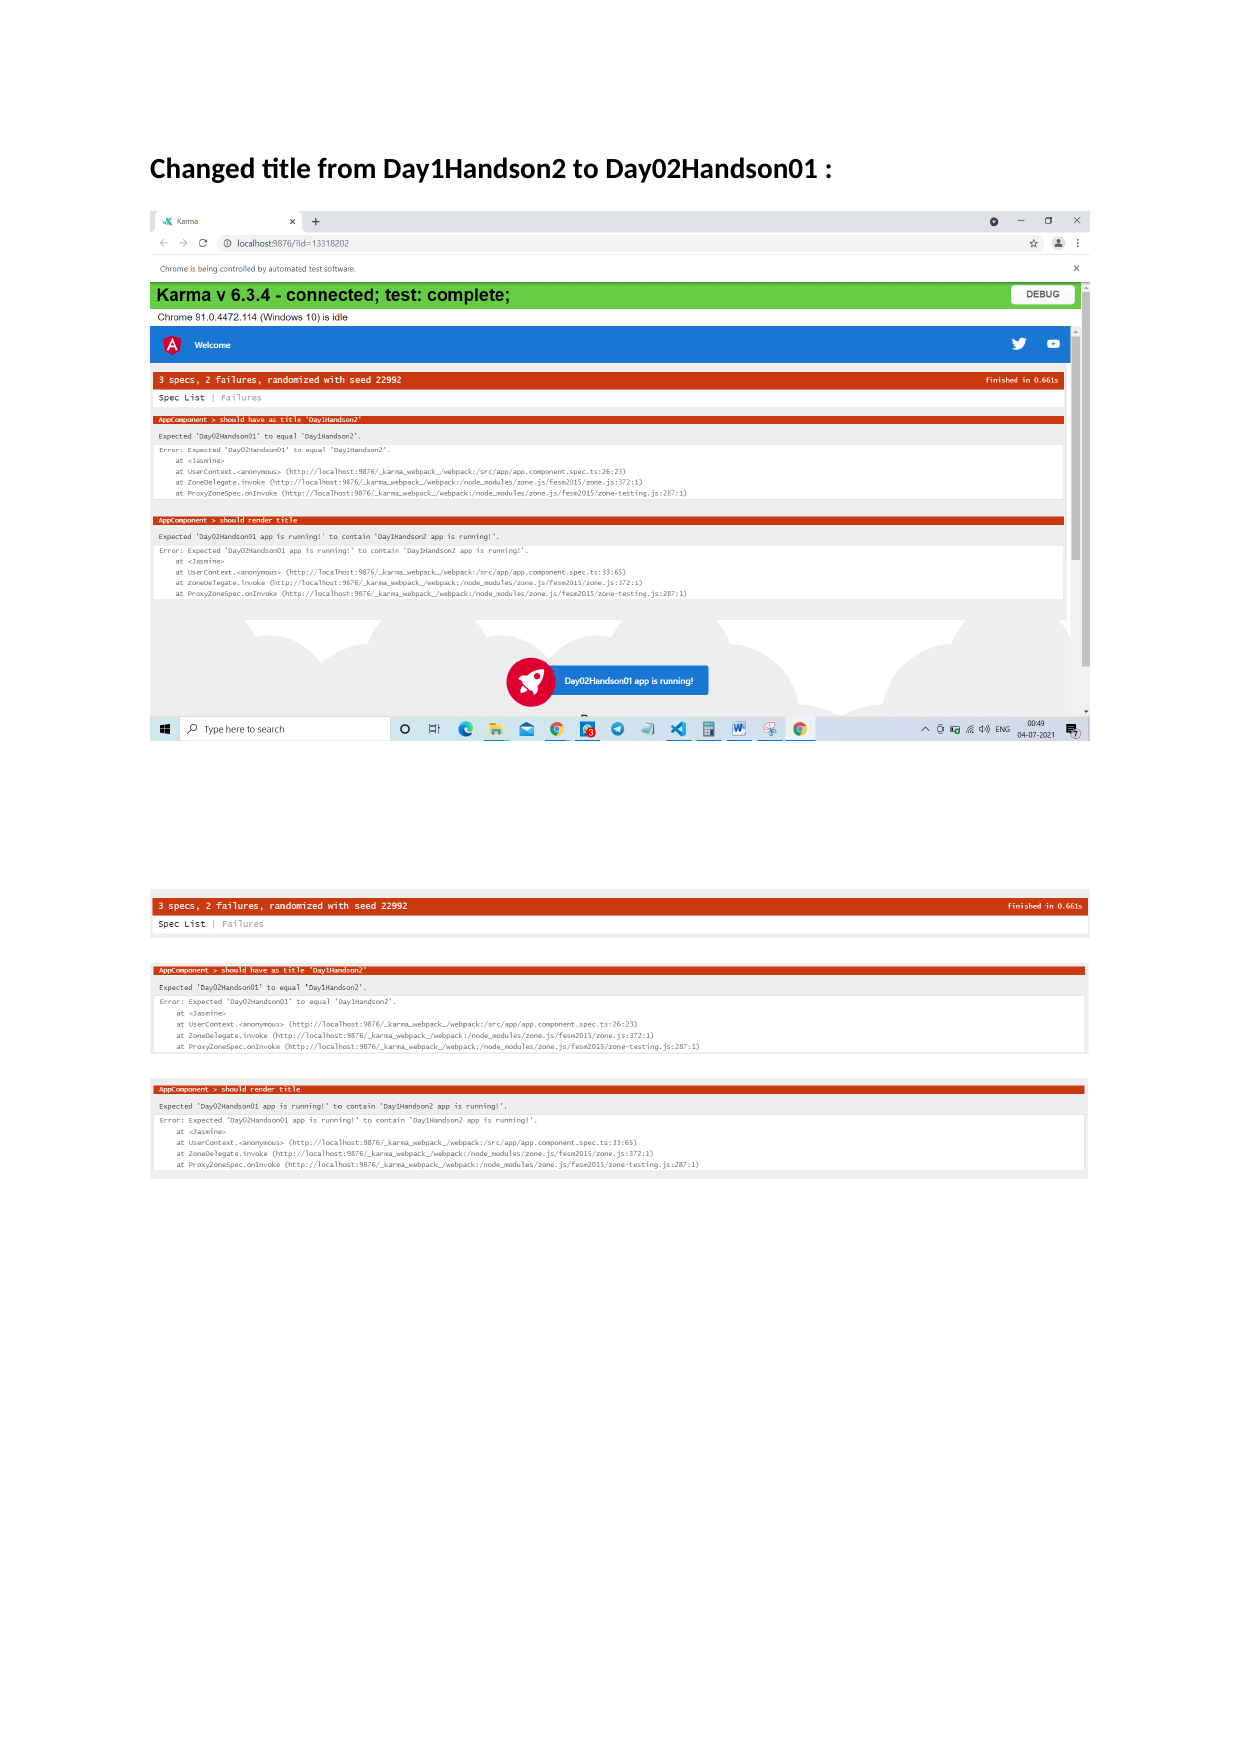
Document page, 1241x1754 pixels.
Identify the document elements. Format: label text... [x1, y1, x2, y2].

text Changed title from Day1Handson2 to Day02Handson01 : [150, 150, 1090, 186]
picture [150, 963, 1091, 1054]
picture [150, 1078, 1091, 1179]
picture [150, 211, 1091, 741]
picture [150, 889, 1091, 938]
